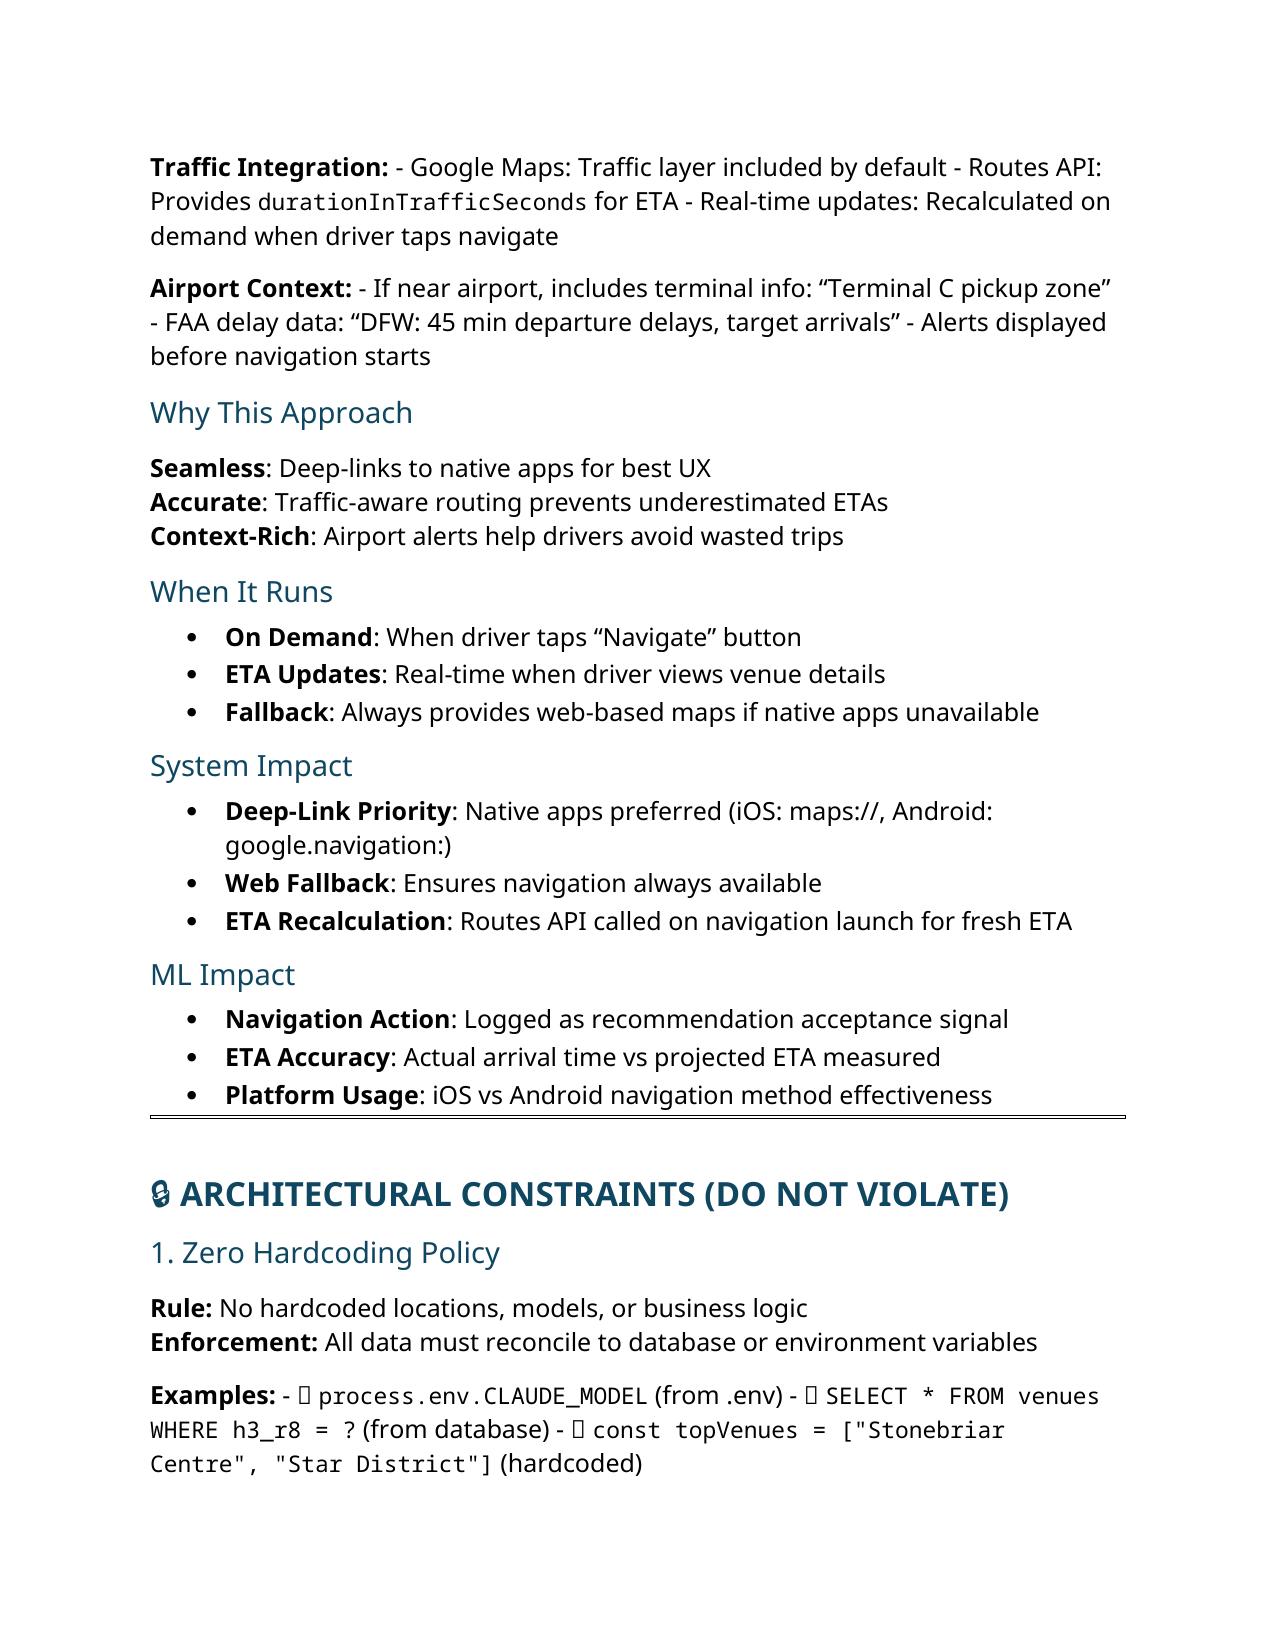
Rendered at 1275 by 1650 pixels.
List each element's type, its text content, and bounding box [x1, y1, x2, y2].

list Web Fallback: Ensures navigation always available [187, 866, 1125, 899]
text Airport Context: - If near airport, includes terminal info: “Terminal C pickup zone” - FAA delay data: “DFW: 45 min departure delays, target arrivals” - Alerts displayed before navigation starts [150, 271, 1125, 373]
subtitle 🔒 ARCHITECTURAL CONSTRAINTS (DO NOT VIOLATE) [150, 1170, 1125, 1216]
text Rule: No hardcoded locations, models, or business logic Enforcement: All data must reconcile to database or environment variables [150, 1291, 1125, 1359]
list On Demand: When driver taps “Navigate” button [187, 619, 1125, 653]
subtitle Why This Approach [150, 392, 1125, 432]
text Seamless: Deep-links to native apps for best UX Accurate: Traffic-aware routing prevents underestimated ETAs Context-Rich: Airport alerts help drivers avoid wasted trips [150, 450, 1125, 552]
subtitle 1. Zero Hardcoding Policy [150, 1232, 1125, 1272]
text Traffic Integration: - Google Maps: Traffic layer included by default - Routes API: Provides durationInTrafficSeconds for ETA - Real-time updates: Recalculated on demand when driver taps navigate [150, 150, 1125, 252]
text Examples: - ✅ process.env.CLAUDE_MODEL (from .env) - ✅ SELECT * FROM venues WHERE h3_r8 = ? (from database) - ❌ const topVenues = ["Stonebriar Centre", "Star District"] (hardcoded) [150, 1378, 1125, 1480]
list ETA Accuracy: Actual arrival time vs projected ETA measured [187, 1040, 1125, 1074]
list ETA Recalculation: Routes API called on navigation launch for fresh ETA [187, 903, 1125, 937]
list Navigation Action: Logged as recommendation acceptance signal [187, 1002, 1125, 1036]
list Fallback: Always provides web-based maps if native apps unavailable [187, 695, 1125, 729]
list Platform Usage: iOS vs Android navigation method effectiveness [187, 1078, 1125, 1112]
subtitle When It Runs [150, 571, 1125, 611]
subtitle System Impact [150, 746, 1125, 785]
list Deep-Link Priority: Native apps preferred (iOS: maps://, Android: google.navigation:) [187, 794, 1125, 862]
subtitle ML Impact [150, 954, 1125, 994]
list ETA Updates: Real-time when driver views venue details [187, 657, 1125, 691]
